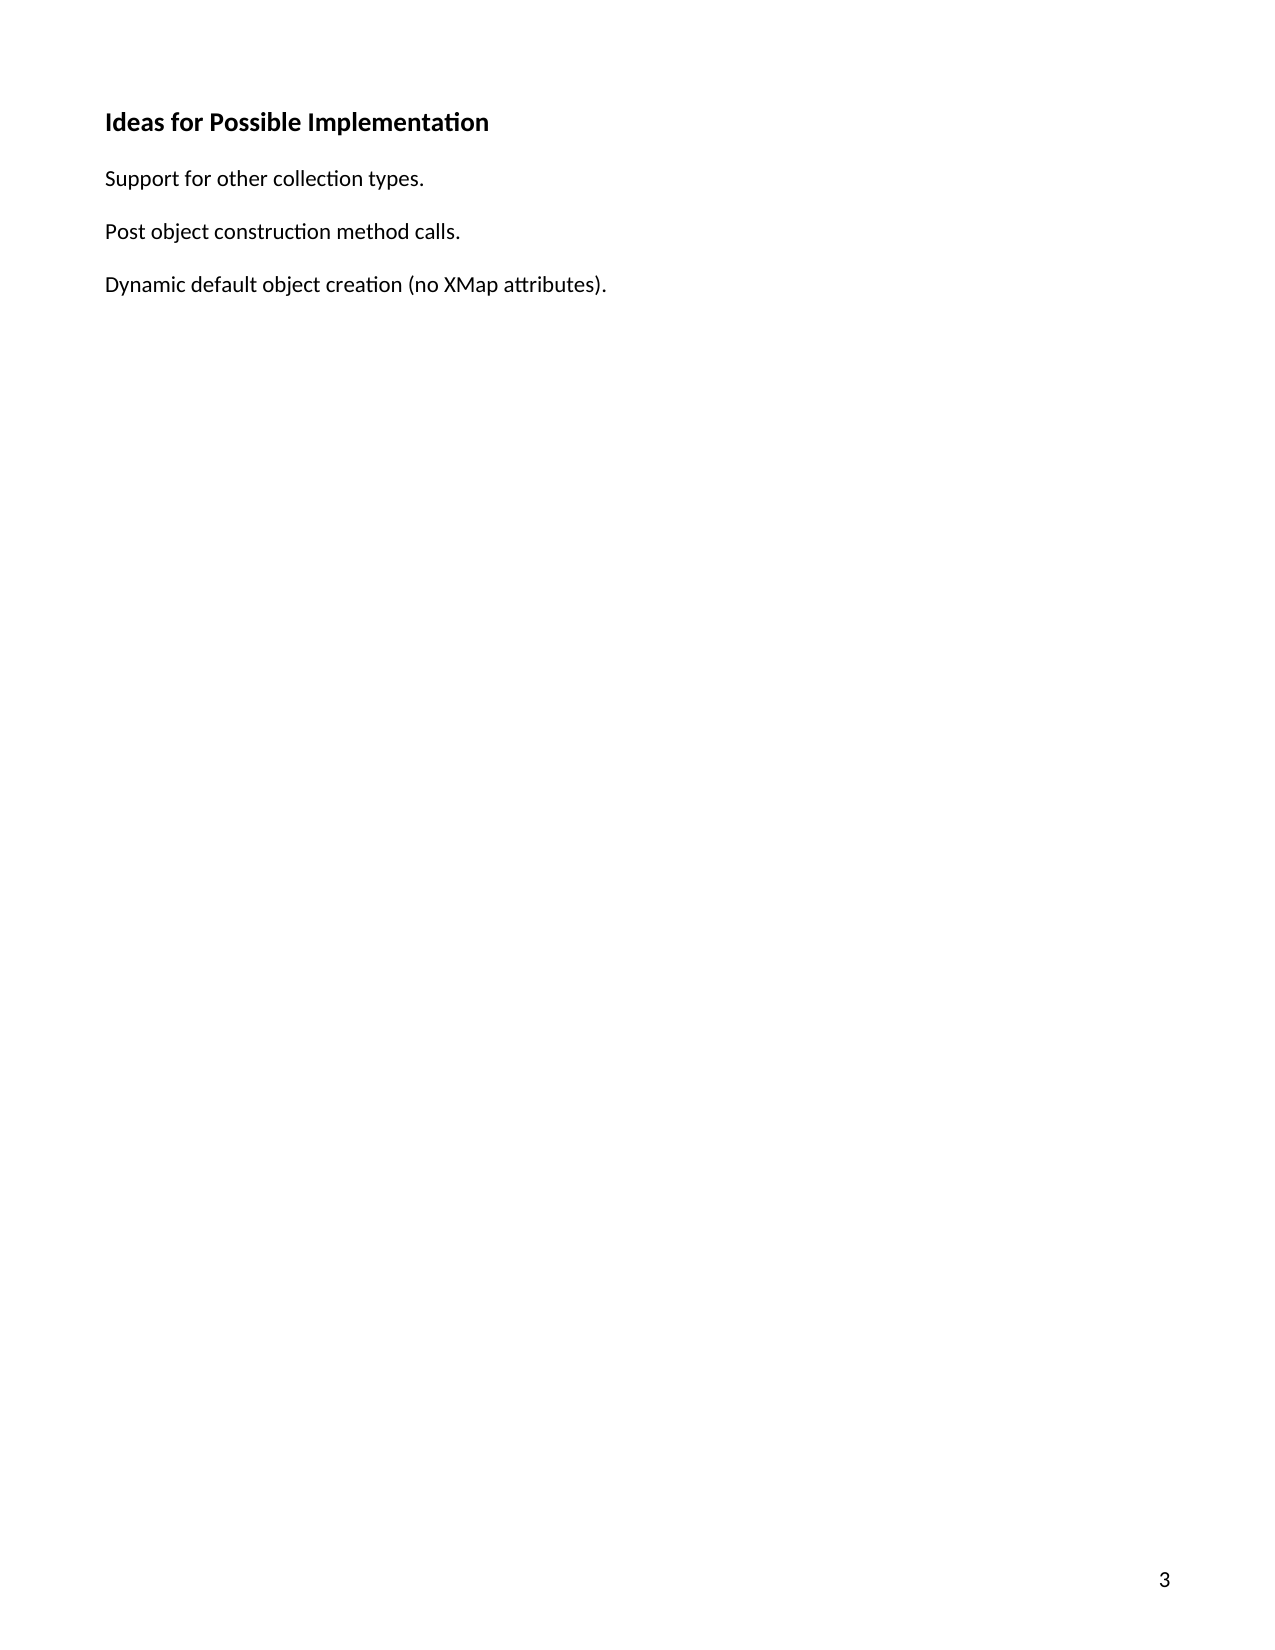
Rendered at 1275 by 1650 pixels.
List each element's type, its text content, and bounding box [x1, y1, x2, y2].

text Support for other collection types. [105, 164, 1170, 192]
text Dynamic default object creation (no XMap attributes). [105, 270, 1170, 298]
text Ideas for Possible Implementation [105, 105, 1170, 138]
text Post object construction method calls. [105, 217, 1170, 245]
